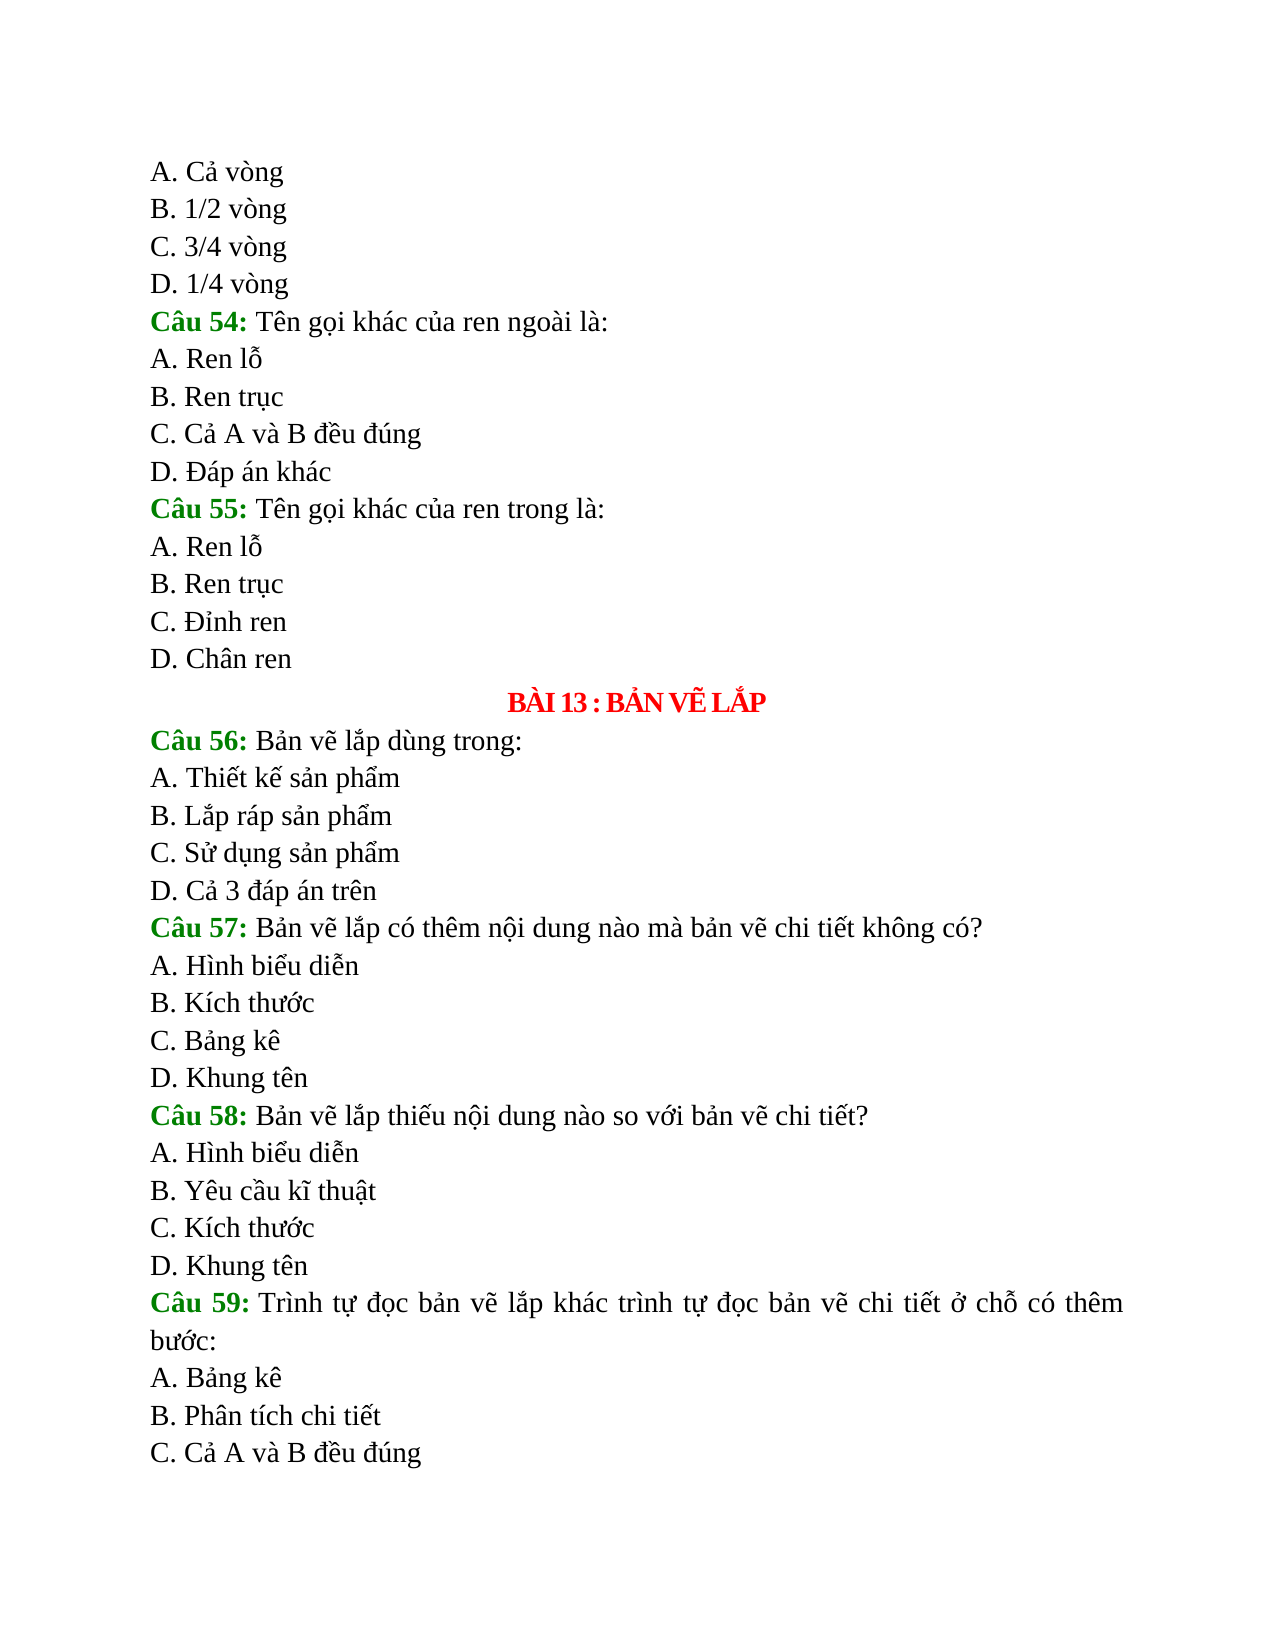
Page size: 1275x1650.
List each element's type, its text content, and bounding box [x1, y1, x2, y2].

text A. Ren lỗ [150, 337, 1125, 375]
text A. Ren lỗ [150, 525, 1125, 562]
text D. 1/4 vòng [150, 262, 1125, 300]
text B. Ren trục [150, 562, 1125, 600]
text D. Cả 3 đáp án trên [150, 869, 1125, 906]
text D. Đáp án khác [150, 450, 1125, 487]
text C. 3/4 vòng [150, 225, 1125, 262]
text Câu 55: Tên gọi khác của ren trong là: [150, 487, 1125, 525]
text C. Đỉnh ren [150, 600, 1125, 637]
text C. Cả A và B đều đúng [150, 1431, 1125, 1469]
text B. Kích thước [150, 981, 1125, 1019]
text C. Kích thước [150, 1206, 1125, 1244]
text A. Thiết kế sản phẩm [150, 756, 1125, 794]
text Câu 57: Bản vẽ lắp có thêm nội dung nào mà bản vẽ chi tiết không có? [150, 906, 1125, 944]
text D. Khung tên [150, 1244, 1125, 1281]
text B. Phân tích chi tiết [150, 1394, 1125, 1431]
text B. Ren trục [150, 375, 1125, 412]
text Câu 59: Trình tự đọc bản vẽ lắp khác trình tự đọc bản vẽ chi tiết ở chỗ có thêm bước: [150, 1281, 1125, 1356]
text A. Hình biểu diễn [150, 944, 1125, 981]
text D. Chân ren [150, 637, 1125, 675]
text B. Lắp ráp sản phẩm [150, 794, 1125, 831]
text Câu 58: Bản vẽ lắp thiếu nội dung nào so với bản vẽ chi tiết? [150, 1094, 1125, 1131]
text C. Cả A và B đều đúng [150, 412, 1125, 450]
text Câu 56: Bản vẽ lắp dùng trong: [150, 719, 1125, 756]
text A. Cả vòng [150, 150, 1125, 187]
text A. Hình biểu diễn [150, 1131, 1125, 1169]
text B. 1/2 vòng [150, 187, 1125, 225]
text C. Sử dụng sản phẩm [150, 831, 1125, 869]
text D. Khung tên [150, 1056, 1125, 1094]
text B. Yêu cầu kĩ thuật [150, 1169, 1125, 1206]
text A. Bảng kê [150, 1356, 1125, 1394]
text Câu 54: Tên gọi khác của ren ngoài là: [150, 300, 1125, 337]
text C. Bảng kê [150, 1019, 1125, 1056]
text BÀI 13 : BẢN VẼ LẮP [150, 675, 1125, 719]
